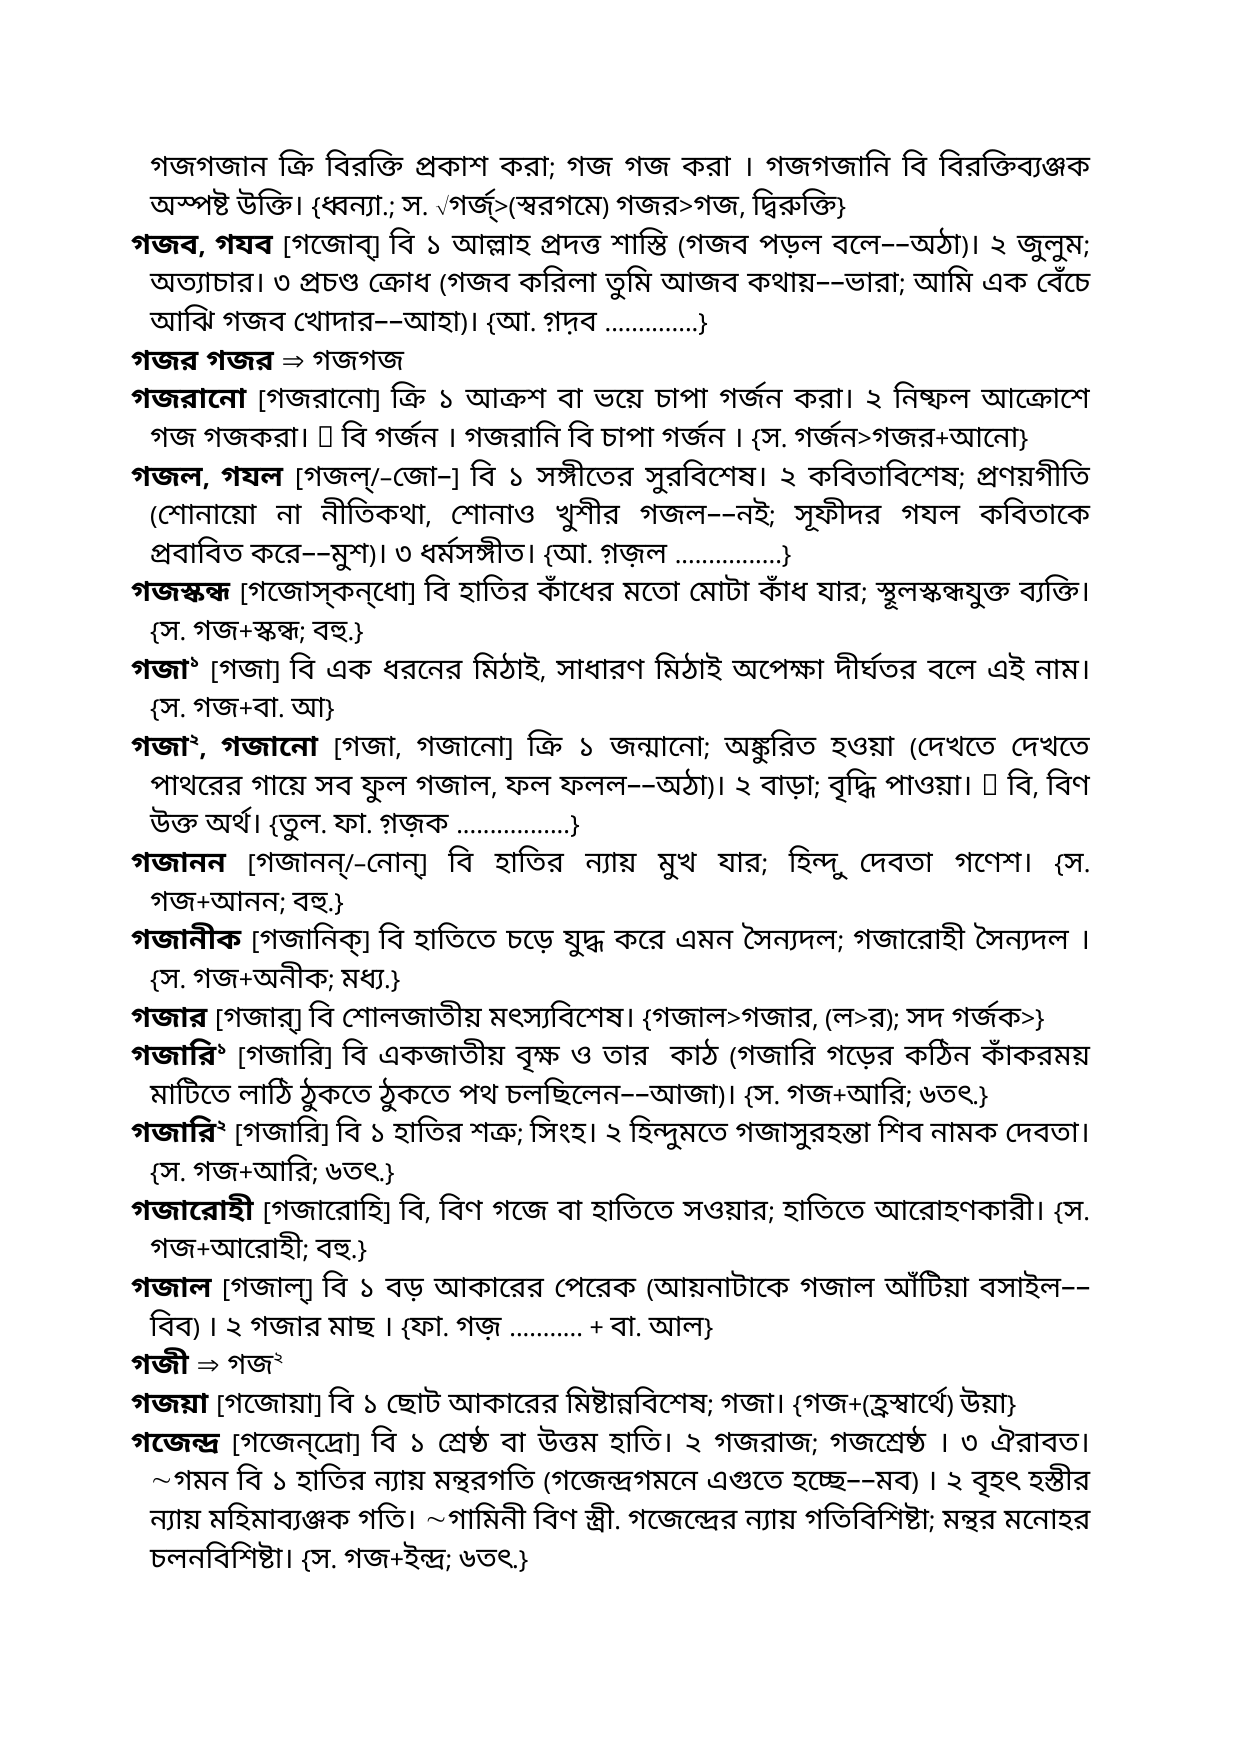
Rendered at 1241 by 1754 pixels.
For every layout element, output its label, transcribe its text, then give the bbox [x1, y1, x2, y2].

text গজী গজ২ [131, 1348, 1090, 1387]
text গজারি১ [গজারি] বি একজাতীয় বৃক্ষ ও তার কাঠ (গজারি গড়ের কঠিন কাঁকরময় মাটিতে লাঠি ঠুকতে ঠুকতে পথ চলছিলেন––আজা)। {স. গজ+আরি; ৬তৎ.} [131, 1039, 1090, 1116]
text গজার [গজার্‌] বি শোলজাতীয় মৎস্যবিশেষ। {গজাল>গজার, (ল>র); সদ গর্জক>} [131, 1000, 1090, 1039]
text গজরানো [গজরানো] ক্রি ১ আক্রশ বা ভয়ে চাপা গর্জন করা। ২ নিষ্ফল আক্রোশে গজ গজকরা। বি গর্জন । গজরানি বি চাপা গর্জন । {স. গর্জন>গজর+আনো} [131, 382, 1090, 459]
text গজা২, গজানো [গজা, গজানো] ক্রি ১ জন্মানো; অঙ্কুরিত হওয়া (দেখতে দেখতে পাথরের গায়ে সব ফুল গজাল, ফল ফলল––অঠা)। ২ বাড়া; বৃদ্ধি পাওয়া। বি, বিণ উক্ত অর্থ। {তুল. ফা. গ়জ়ক .................} [131, 730, 1090, 846]
text গজারি২ [গজারি] বি ১ হাতির শত্রু; সিংহ। ২ হিন্দুমতে গজাসুরহন্তা শিব নামক দেবতা। {স. গজ+আরি; ৬তৎ.} [131, 1116, 1090, 1193]
text গজাল [গজাল্‌] বি ১ বড় আকারের পেরেক (আয়নাটাকে গজাল আঁটিয়া বসাইল––বিব) । ২ গজার মাছ । {ফা. গজ় ........... + বা. আল} [131, 1271, 1090, 1348]
text গজল, গযল [গজল্‌/–জো–] বি ১ সঙ্গীতের সুরবিশেষ। ২ কবিতাবিশেষ; প্রণয়গীতি (শোনায়ো না নীতিকথা, শোনাও খুশীর গজল––নই; সূফীদর গযল কবিতাকে প্রবাবিত করে––মুশ)। ৩ ধর্মসঙ্গীত। {আ. গ়জ়ল ................} [131, 459, 1090, 575]
text গজর গজর গজগজ [131, 343, 1090, 382]
text গজস্কন্ধ [গজোস্‌কন্‌ধো] বি হাতির কাঁধের মতো মোটা কাঁধ যার; স্থূলস্কন্ধযুক্ত ব্যক্তি। {স. গজ+স্কন্ধ; বহু.} [131, 575, 1090, 652]
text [131, 150, 1090, 227]
text গজব, গযব [গজোব্‌] বি ১ আল্লাহ প্রদত্ত শাস্তি (গজব পড়ল বলে––অঠা)। ২ জুলুম; অত্যাচার। ৩ প্রচণ্ড ক্রোধ (গজব করিলা তুমি আজব কথায়––ভারা; আমি এক বেঁচে আঝি গজব খোদার––আহা)। {আ. গ়দ়ব ..............} [131, 227, 1090, 343]
text গজেন্দ্র [গজেন্‌দ্রো] বি ১ শ্রেষ্ঠ বা উত্তম হাতি। ২ গজরাজ; গজশ্রেষ্ঠ । ৩ ঐরাবত। গমন বি ১ হাতির ন্যায় মন্থরগতি (গজেন্দ্রগমনে এগুতে হচ্ছে––মব) । ২ বৃহৎ হস্তীর ন্যায় মহিমাব্যঞ্জক গতি। গামিনী বিণ স্ত্রী. গজেন্দ্রের ন্যায় গতিবিশিষ্টা; মন্থর মনোহর চলনবিশিষ্টা। {স. গজ+ইন্দ্র; ৬তৎ.} [131, 1425, 1090, 1580]
text গজয়া [গজোয়া] বি ১ ছোট আকারের মিষ্টান্নবিশেষ; গজা। {গজ+(হ্রস্বার্থে) উয়া} [131, 1387, 1090, 1425]
text গজানীক [গজানিক্‌] বি হাতিতে চড়ে যুদ্ধ করে এমন সৈন্যদল; গজারোহী সৈন্যদল । {স. গজ+অনীক; মধ্য.} [131, 923, 1090, 1000]
text গজা১ [গজা] বি এক ধরনের মিঠাই, সাধারণ মিঠাই অপেক্ষা দীর্ঘতর বলে এই নাম। {স. গজ+বা. আ} [131, 652, 1090, 730]
text গজানন [গজানন্‌/–নোন্‌] বি হাতির ন্যায় মুখ যার; হিন্দু দেবতা গণেশ। {স. গজ+আনন; বহু.} [131, 846, 1090, 923]
text গজারোহী [গজারোহি] বি, বিণ গজে বা হাতিতে সওয়ার; হাতিতে আরোহণকারী। {স. গজ+আরোহী; বহু.} [131, 1193, 1090, 1271]
